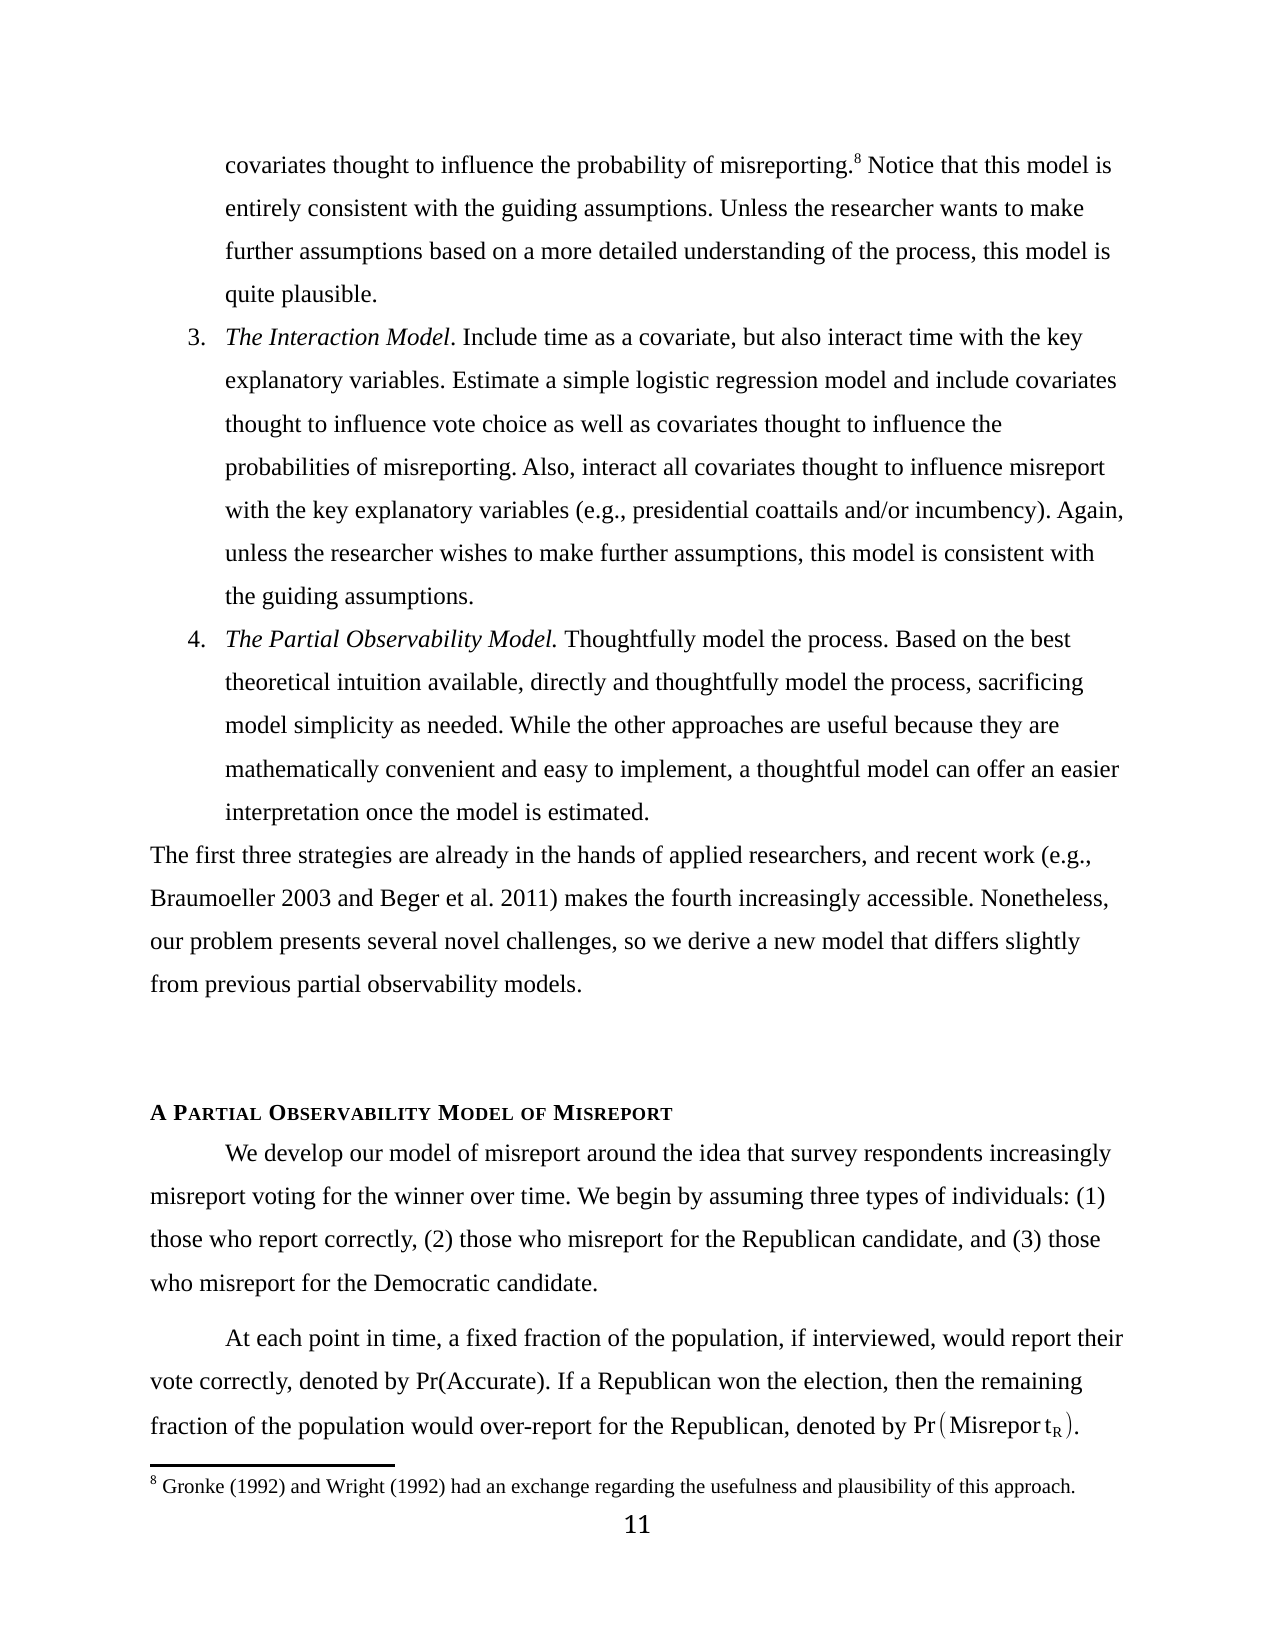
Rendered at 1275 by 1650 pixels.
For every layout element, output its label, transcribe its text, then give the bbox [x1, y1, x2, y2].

text The first three strategies are already in the hands of applied researchers, and recent work (e.g., Braumoeller 2003 and Beger et al. 2011) makes the fourth increasingly accessible. Nonetheless, our problem presents several novel challenges, so we derive a new model that differs slightly from previous partial observability models. [150, 840, 1125, 998]
text We develop our model of misreport around the idea that survey respondents increasingly misreport voting for the winner over time. We begin by assuming three types of individuals: (1) those who report correctly, (2) those who misreport for the Republican candidate, and (3) those who misreport for the Democratic candidate. [150, 1138, 1125, 1296]
list The Interaction Model. Include time as a covariate, but also interact time with the key explanatory variables. Estimate a simple logistic regression model and include covariates thought to influence vote choice as well as covariates thought to influence the probabilities of misreporting. Also, interact all covariates thought to influence misreport with the key explanatory variables (e.g., presidential coattails and/or incumbency). Again, unless the researcher wishes to make further assumptions, this model is consistent with the guiding assumptions. [187, 322, 1125, 610]
list The Partial Observability Model. Thoughtfully model the process. Based on the best theoretical intuition available, directly and thoughtfully model the process, sacrificing model simplicity as needed. While the other approaches are useful because they are mathematically convenient and easy to implement, a thoughtful model can offer an easier interpretation once the model is estimated. [187, 624, 1125, 826]
subtitle A Partial Observability Model of Misreport [150, 1099, 1125, 1125]
